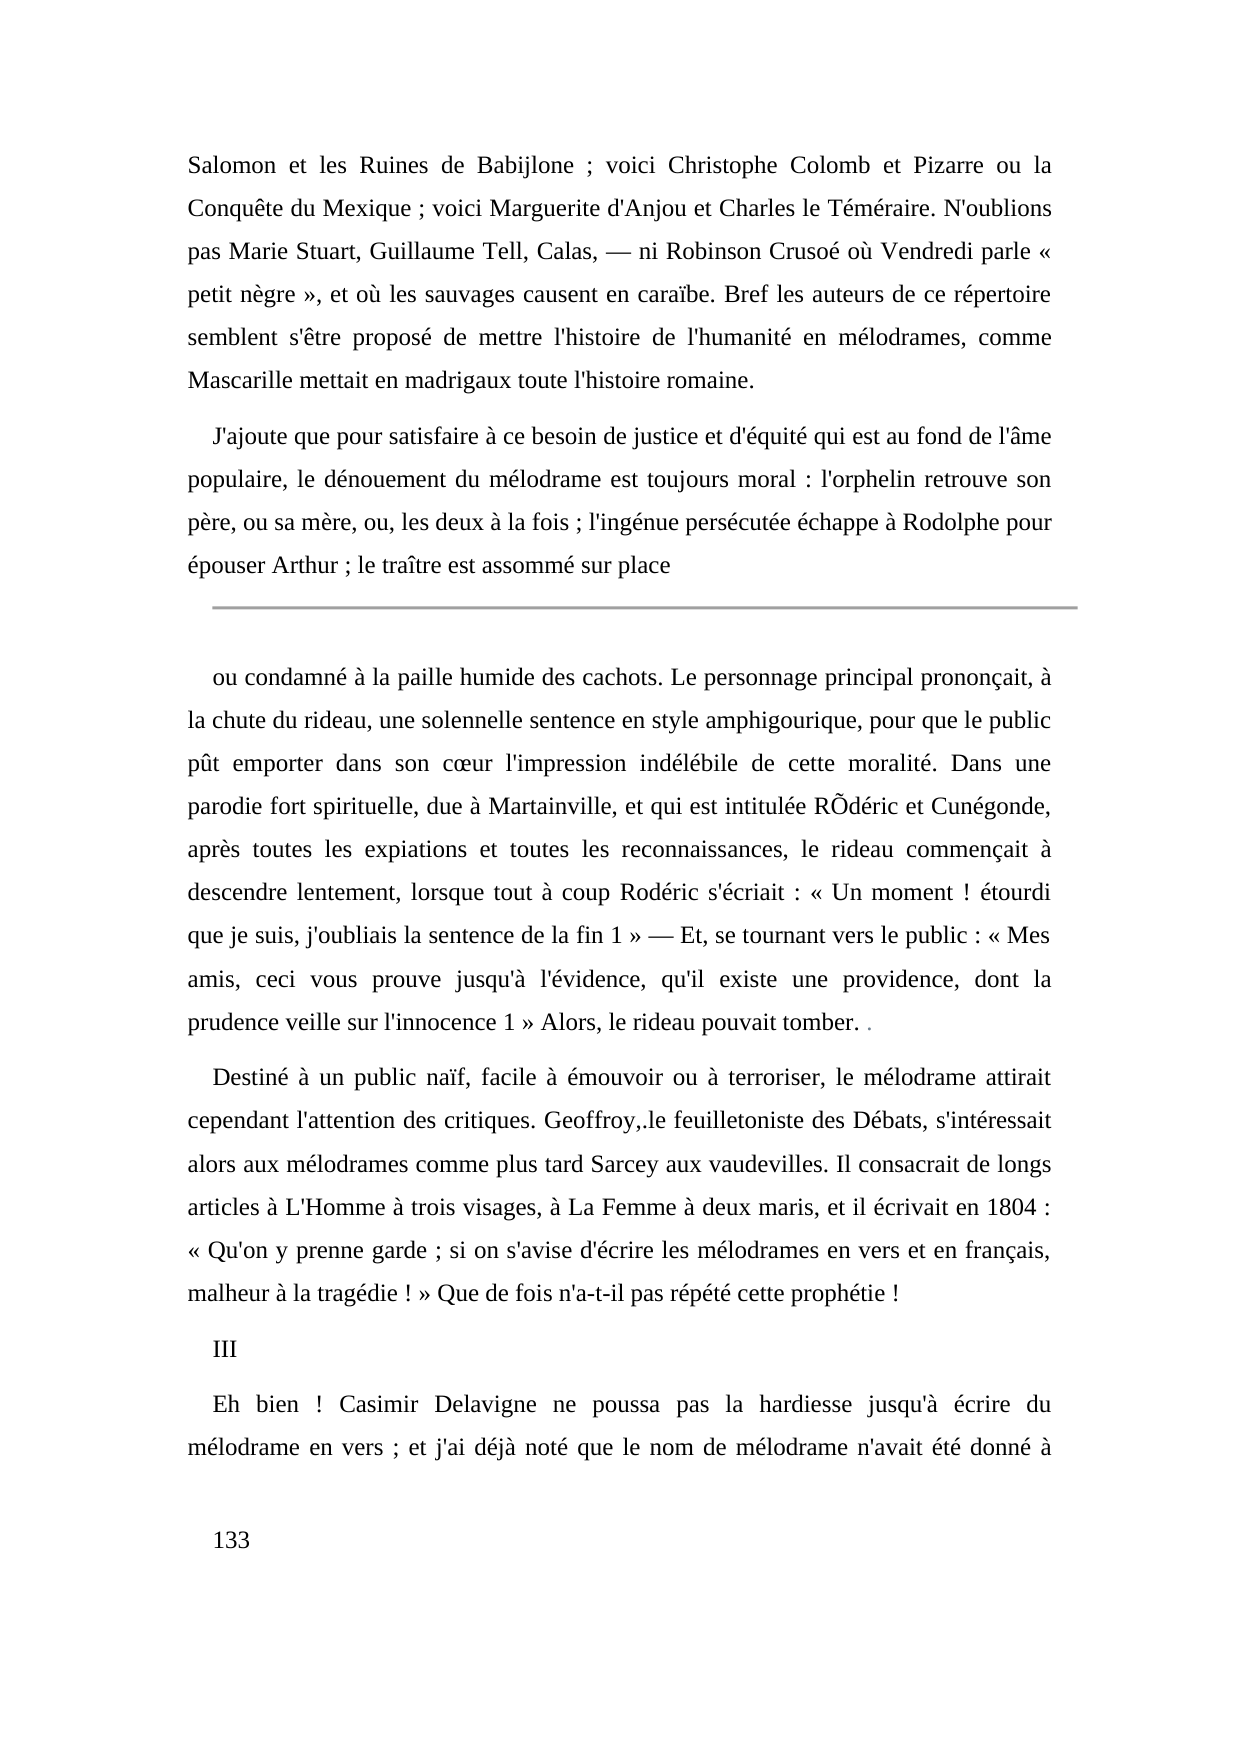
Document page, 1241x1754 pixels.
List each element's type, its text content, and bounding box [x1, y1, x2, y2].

text III [187, 1334, 1053, 1362]
text J'ajoute que pour satisfaire à ce besoin de justice et d'équité qui est au fond de l'âme populaire, le dénouement du mélodrame est toujours moral : l'orphelin retrouve son père, ou sa mère, ou, les deux à la fois ; l'ingénue persécutée échappe à Rodolphe pour épouser Arthur ; le traître est assommé sur place [187, 421, 1053, 579]
text ou condamné à la paille humide des cachots. Le personnage principal prononçait, à la chute du rideau, une solennelle sentence en style amphigourique, pour que le public pût emporter dans son cœur l'impression indélébile de cette moralité. Dans une parodie fort spirituelle, due à Martainville, et qui est intitulée RÕdéric et Cunégonde, après toutes les expiations et toutes les reconnaissances, le rideau commençait à descendre lentement, lorsque tout à coup Rodéric s'écriait : « Un moment ! étourdi que je suis, j'oubliais la sentence de la fin 1 » — Et, se tournant vers le public : « Mes amis, ceci vous prouve jusqu'à l'évidence, qu'il existe une providence, dont la prudence veille sur l'innocence 1 » Alors, le rideau pouvait tomber. . [187, 662, 1053, 1036]
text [187, 150, 1053, 394]
text Destiné à un public naïf, facile à émouvoir ou à terroriser, le mélodrame attirait cependant l'attention des critiques. Geoffroy,.le feuilletoniste des Débats, s'intéressait alors aux mélodrames comme plus tard Sarcey aux vaudevilles. Il consacrait de longs articles à L'Homme à trois visages, à La Femme à deux maris, et il écrivait en 1804 : « Qu'on y prenne garde ; si on s'avise d'écrire les mélodrames en vers et en français, malheur à la tragédie ! » Que de fois n'a-t-il pas répété cette prophétie ! [187, 1062, 1053, 1307]
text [187, 1389, 1053, 1461]
